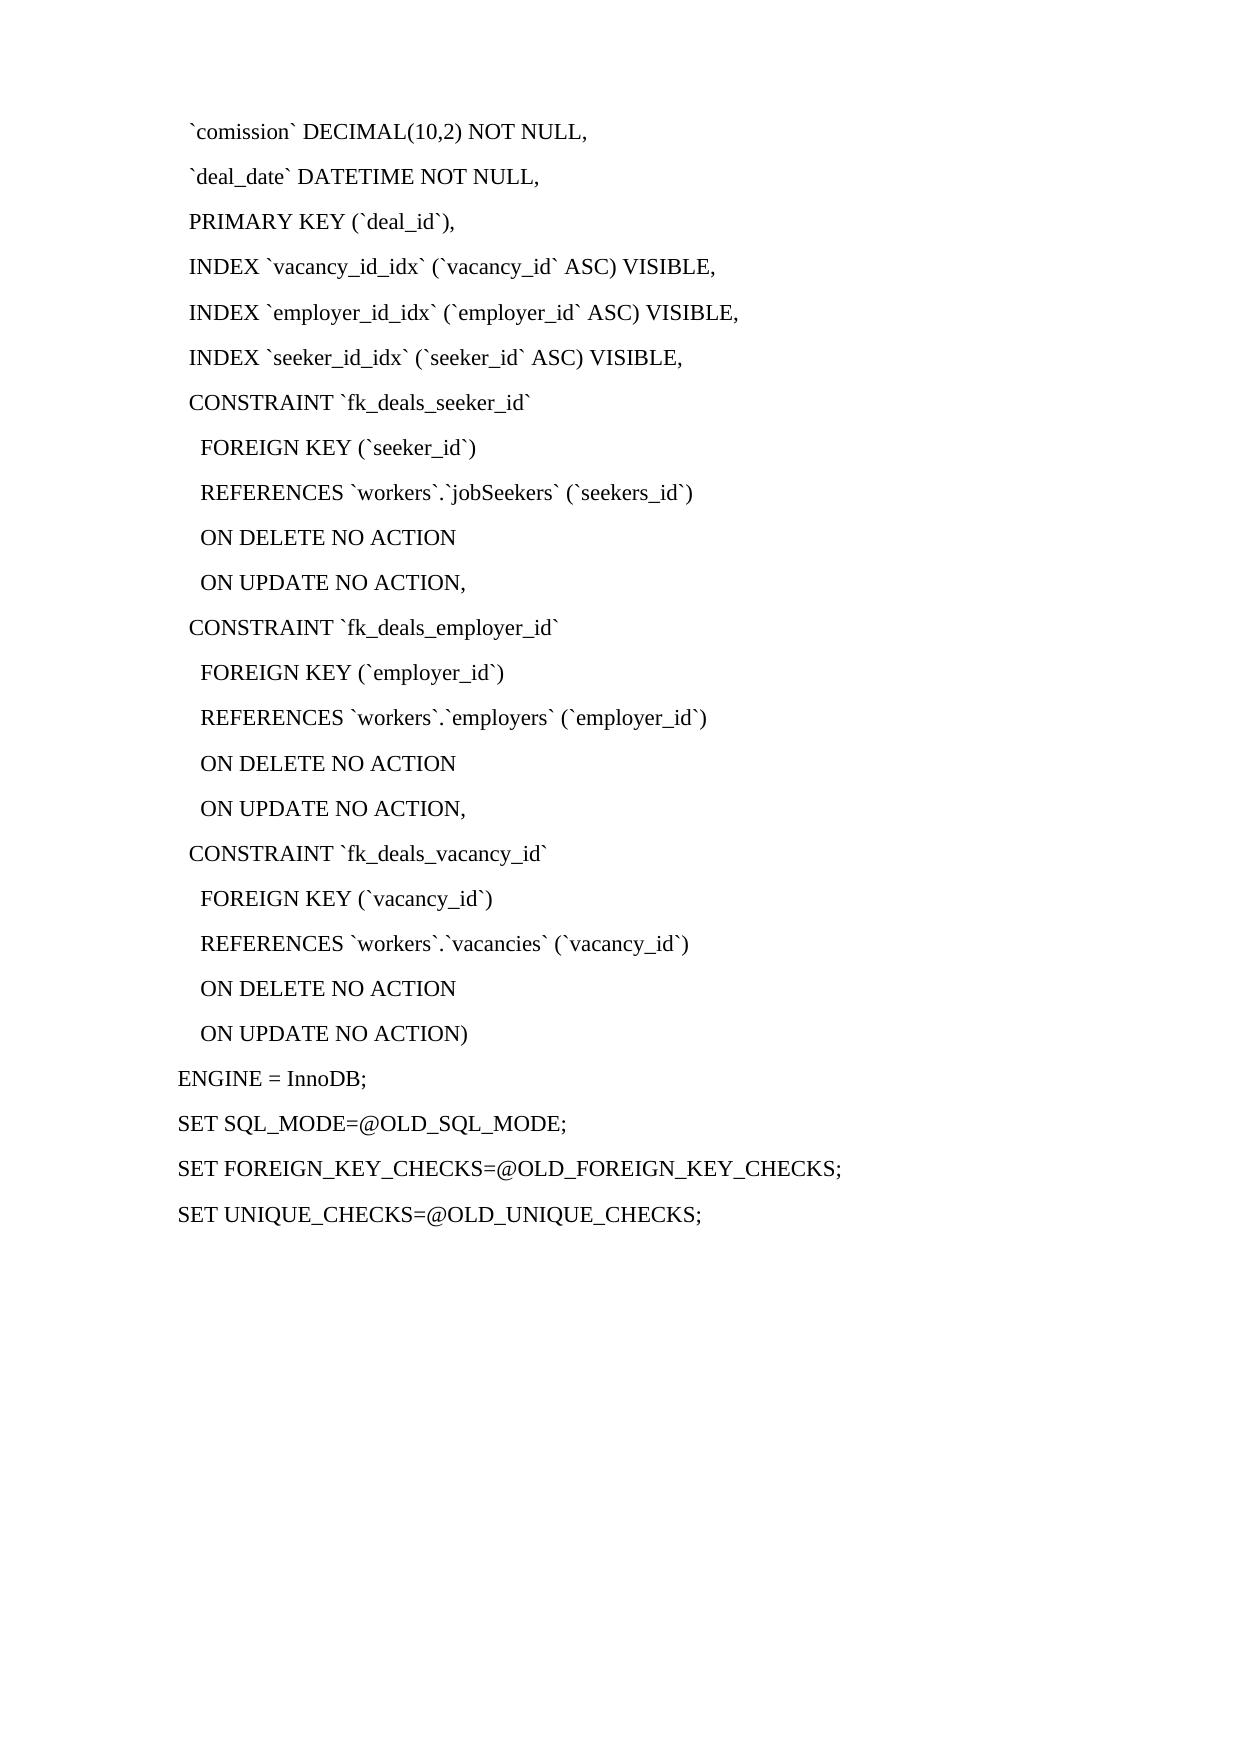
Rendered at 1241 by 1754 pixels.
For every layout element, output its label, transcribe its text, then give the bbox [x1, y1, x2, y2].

text ON DELETE NO ACTION [177, 975, 1152, 1001]
text REFERENCES `workers`.`vacancies` (`vacancy_id`) [177, 930, 1152, 956]
text CONSTRAINT `fk_deals_seeker_id` [177, 389, 1152, 415]
text FOREIGN KEY (`vacancy_id`) [177, 885, 1152, 911]
text ENGINE = InnoDB; [177, 1065, 1152, 1092]
text CONSTRAINT `fk_deals_employer_id` [177, 614, 1152, 641]
text INDEX `employer_id_idx` (`employer_id` ASC) VISIBLE, [177, 298, 1152, 325]
text INDEX `seeker_id_idx` (`seeker_id` ASC) VISIBLE, [177, 344, 1152, 370]
text PRIMARY KEY (`deal_id`), [177, 208, 1152, 235]
text ON UPDATE NO ACTION, [177, 795, 1152, 821]
text `deal_date` DATETIME NOT NULL, [177, 163, 1152, 189]
text ON DELETE NO ACTION [177, 749, 1152, 776]
text ON UPDATE NO ACTION) [177, 1020, 1152, 1047]
text `comission` DECIMAL(10,2) NOT NULL, [177, 118, 1152, 144]
text FOREIGN KEY (`employer_id`) [177, 659, 1152, 686]
text ON UPDATE NO ACTION, [177, 569, 1152, 596]
text CONSTRAINT `fk_deals_vacancy_id` [177, 840, 1152, 866]
text REFERENCES `workers`.`employers` (`employer_id`) [177, 704, 1152, 731]
text SET UNIQUE_CHECKS=@OLD_UNIQUE_CHECKS; [177, 1201, 1152, 1227]
text SET SQL_MODE=@OLD_SQL_MODE; [177, 1110, 1152, 1137]
text SET FOREIGN_KEY_CHECKS=@OLD_FOREIGN_KEY_CHECKS; [177, 1156, 1152, 1182]
text REFERENCES `workers`.`jobSeekers` (`seekers_id`) [177, 479, 1152, 505]
text FOREIGN KEY (`seeker_id`) [177, 434, 1152, 460]
text INDEX `vacancy_id_idx` (`vacancy_id` ASC) VISIBLE, [177, 253, 1152, 280]
text ON DELETE NO ACTION [177, 524, 1152, 550]
